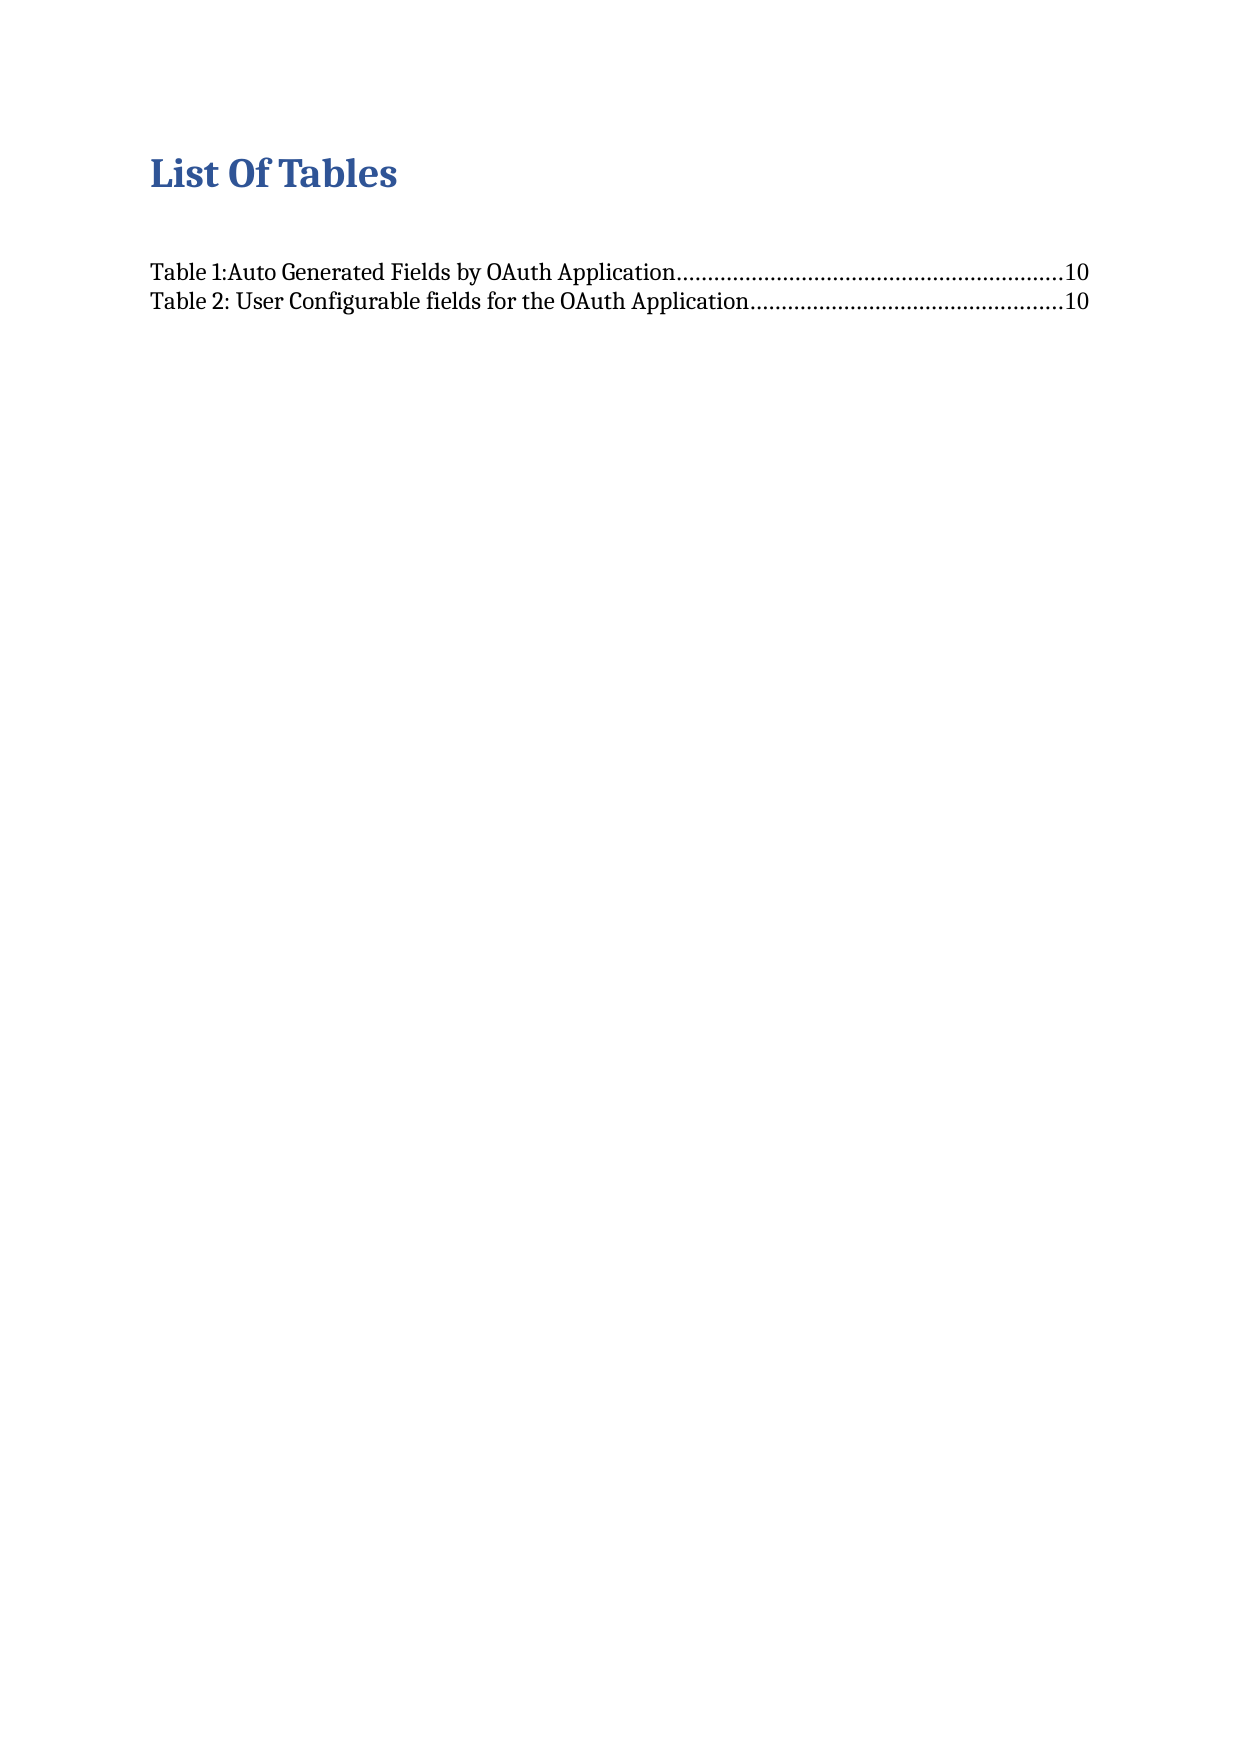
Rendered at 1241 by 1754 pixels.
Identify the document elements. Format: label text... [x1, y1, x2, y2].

subtitle List Of Tables [150, 150, 1090, 198]
text Table 2: User Configurable fields for the OAuth Application 10 [150, 286, 1090, 316]
text Table 1:Auto Generated Fields by OAuth Application 10 [150, 257, 1090, 286]
